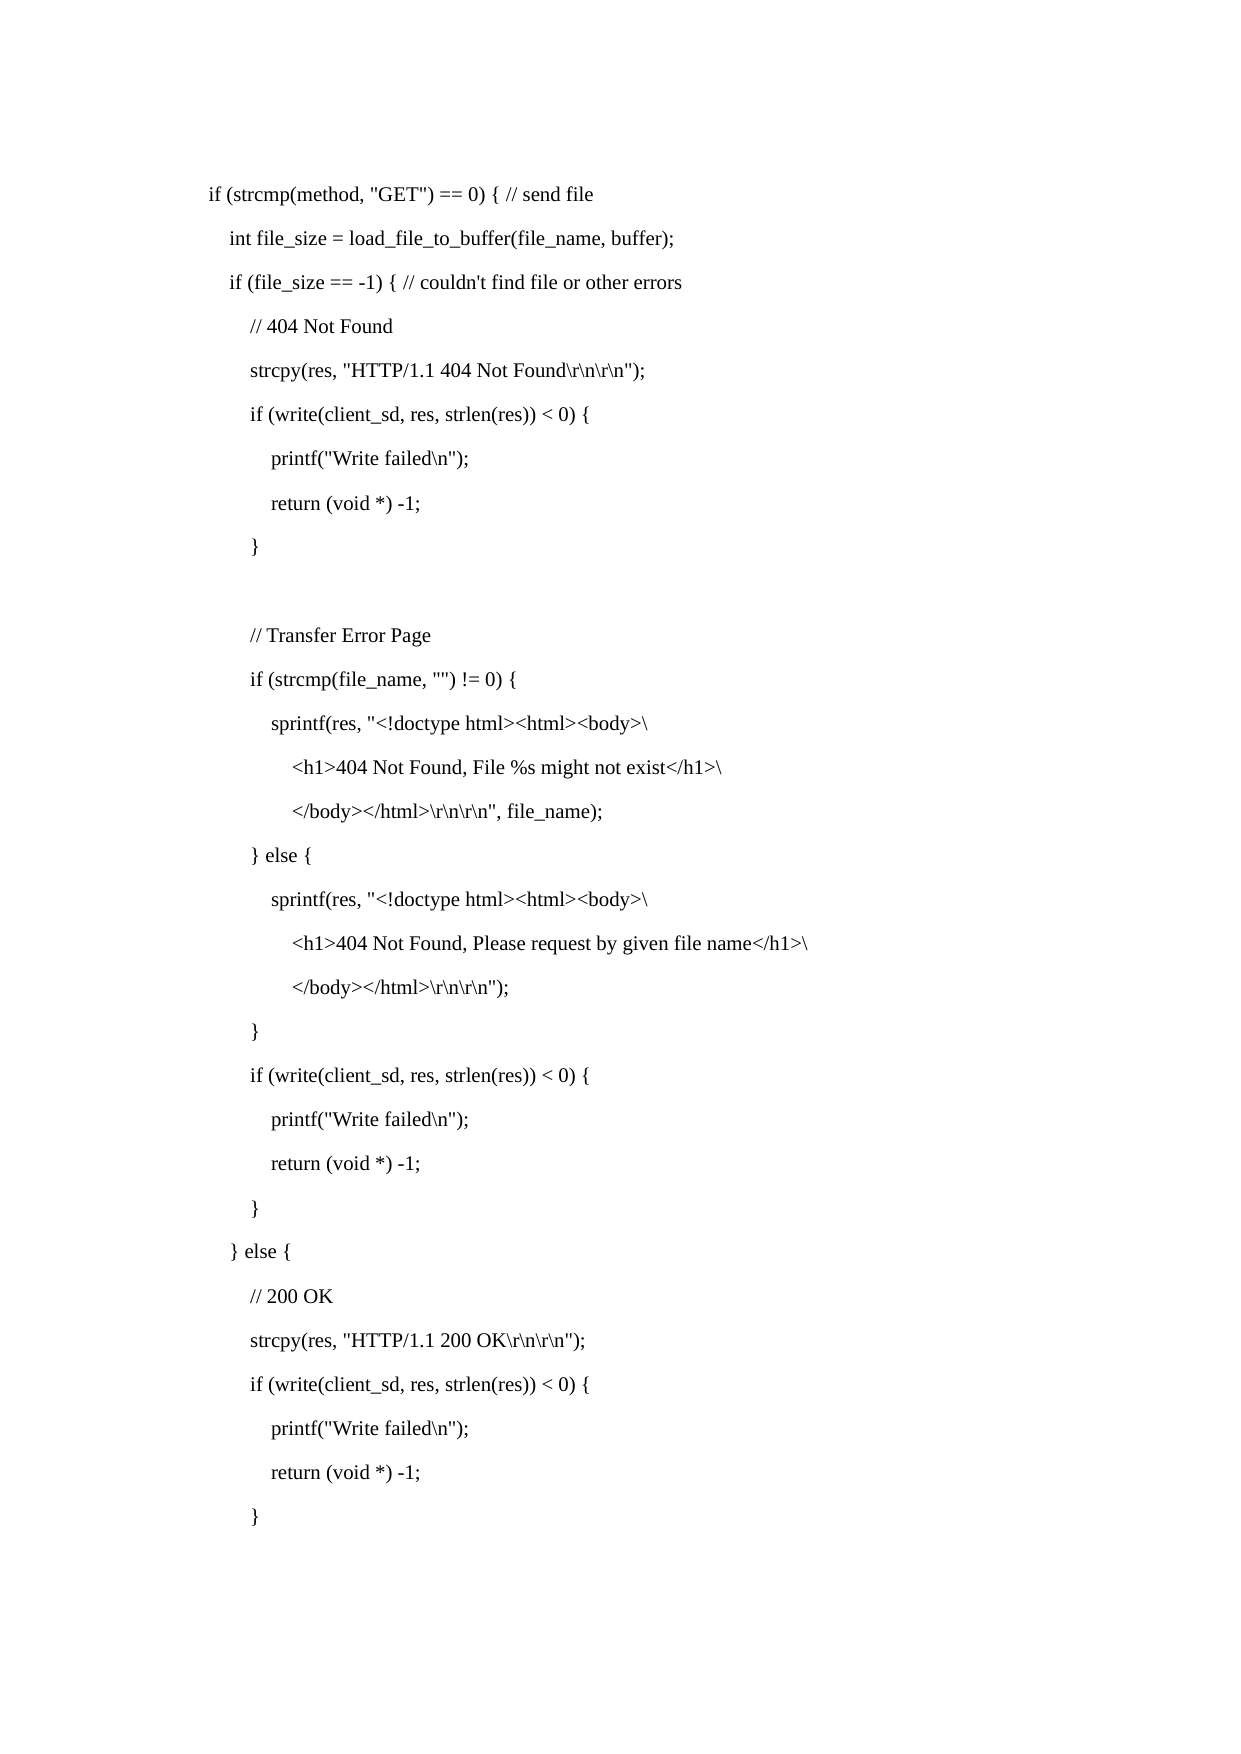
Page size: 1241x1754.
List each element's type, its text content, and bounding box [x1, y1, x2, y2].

text printf("Write failed\n"); [187, 1097, 1053, 1141]
text // Transfer Error Page [187, 613, 1053, 657]
text <h1>404 Not Found, Please request by given file name</h1>\ [187, 921, 1053, 965]
text } [187, 1009, 1053, 1053]
text } [187, 1494, 1053, 1538]
text </body></html>\r\n\r\n"); [187, 965, 1053, 1009]
text if (file_size == -1) { // couldn't find file or other errors [187, 260, 1053, 304]
text } [187, 524, 1053, 568]
text printf("Write failed\n"); [187, 436, 1053, 480]
text </body></html>\r\n\r\n", file_name); [187, 789, 1053, 833]
text sprintf(res, "<!doctype html><html><body>\ [187, 877, 1053, 921]
text <h1>404 Not Found, File %s might not exist</h1>\ [187, 745, 1053, 789]
text if (strcmp(file_name, "") != 0) { [187, 657, 1053, 701]
text if (write(client_sd, res, strlen(res)) < 0) { [187, 1053, 1053, 1097]
text // 404 Not Found [187, 304, 1053, 348]
text return (void *) -1; [187, 480, 1053, 524]
text if (write(client_sd, res, strlen(res)) < 0) { [187, 392, 1053, 436]
text } else { [187, 833, 1053, 877]
text printf("Write failed\n"); [187, 1406, 1053, 1450]
text sprintf(res, "<!doctype html><html><body>\ [187, 701, 1053, 745]
text return (void *) -1; [187, 1450, 1053, 1494]
text int file_size = load_file_to_buffer(file_name, buffer); [187, 216, 1053, 260]
text } [187, 1185, 1053, 1229]
text strcpy(res, "HTTP/1.1 200 OK\r\n\r\n"); [187, 1318, 1053, 1362]
text strcpy(res, "HTTP/1.1 404 Not Found\r\n\r\n"); [187, 348, 1053, 392]
text // 200 OK [187, 1273, 1053, 1318]
text return (void *) -1; [187, 1141, 1053, 1185]
text if (write(client_sd, res, strlen(res)) < 0) { [187, 1362, 1053, 1406]
text } else { [187, 1229, 1053, 1273]
text if (strcmp(method, "GET") == 0) { // send file [187, 172, 1053, 216]
